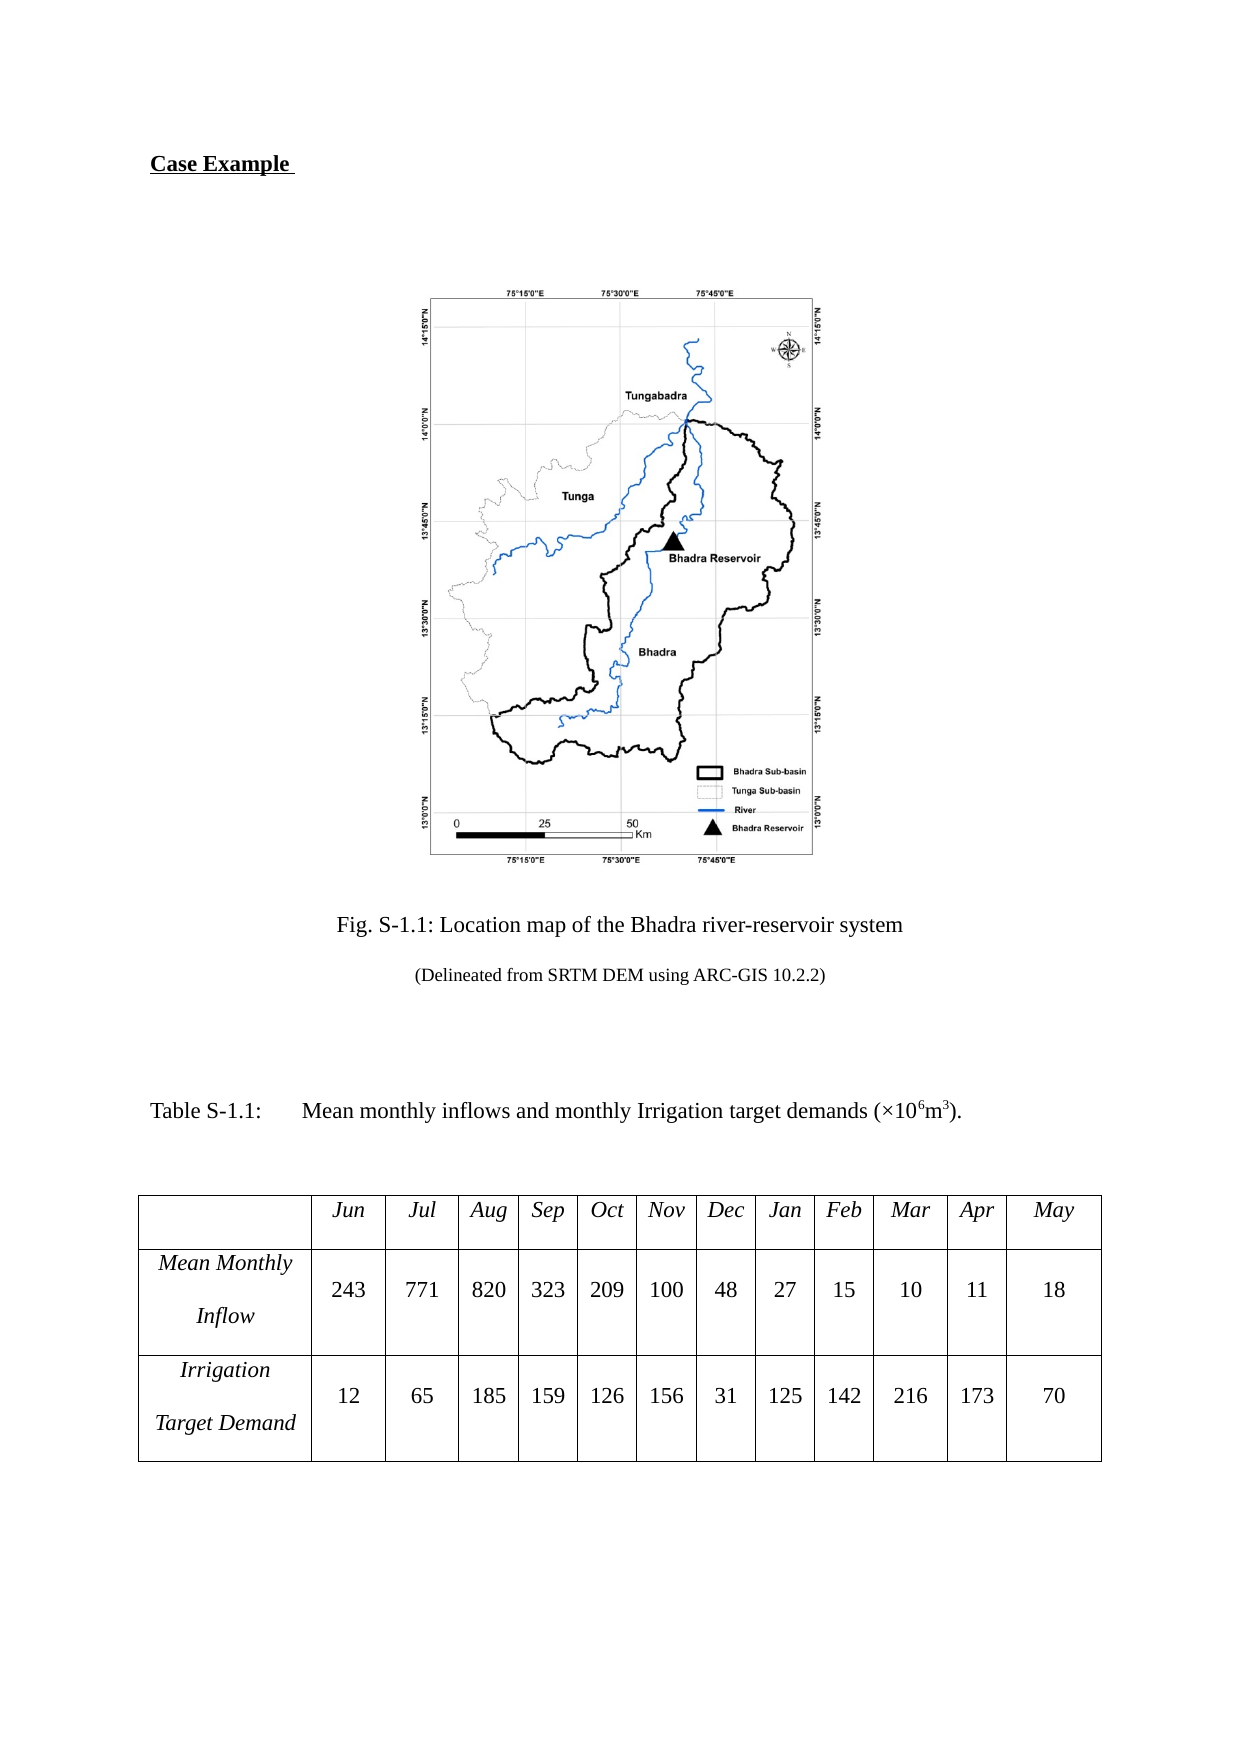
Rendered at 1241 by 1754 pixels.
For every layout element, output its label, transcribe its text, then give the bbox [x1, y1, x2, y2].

table_header Nov [637, 1196, 696, 1248]
table_header Feb [815, 1196, 873, 1248]
table_header Jun [312, 1196, 385, 1248]
picture [416, 288, 825, 867]
table_cell 15 [815, 1250, 873, 1355]
table_cell 820 [459, 1250, 518, 1355]
table_header Apr [948, 1196, 1006, 1248]
table_cell Mean Monthly Inflow [139, 1250, 311, 1355]
text Table S-1.1: Mean monthly inflows and monthly Irrigation target demands (×106m3). [150, 1097, 1090, 1123]
table_cell 65 [386, 1356, 458, 1461]
table_header Oct [578, 1196, 636, 1248]
table_cell 173 [948, 1356, 1006, 1461]
table_cell 31 [697, 1356, 755, 1461]
table_header Dec [697, 1196, 755, 1248]
table_header May [1007, 1196, 1101, 1248]
text Case Example [150, 150, 1090, 176]
table_cell 18 [1007, 1250, 1101, 1355]
table_cell 125 [756, 1356, 814, 1461]
table_header [139, 1196, 311, 1248]
text Fig. S-1.1: Location map of the Bhadra river-reservoir system [150, 911, 1090, 937]
table_cell 209 [578, 1250, 636, 1355]
text (Delineated from SRTM DEM using ARC-GIS 10.2.2) [150, 964, 1090, 985]
table_cell 185 [459, 1356, 518, 1461]
table_cell 11 [948, 1250, 1006, 1355]
table_header Mar [874, 1196, 947, 1248]
table_cell Irrigation Target Demand [139, 1356, 311, 1461]
table_header Jan [756, 1196, 814, 1248]
table_cell 27 [756, 1250, 814, 1355]
table_cell 323 [519, 1250, 577, 1355]
table_cell 126 [578, 1356, 636, 1461]
table_cell 70 [1007, 1356, 1101, 1461]
table_cell 771 [386, 1250, 458, 1355]
table_cell 243 [312, 1250, 385, 1355]
table_cell 100 [637, 1250, 696, 1355]
table_cell 159 [519, 1356, 577, 1461]
table_cell 216 [874, 1356, 947, 1461]
table_cell 48 [697, 1250, 755, 1355]
table_cell 12 [312, 1356, 385, 1461]
table_cell 142 [815, 1356, 873, 1461]
table_header Sep [519, 1196, 577, 1248]
table_header Jul [386, 1196, 458, 1248]
table_cell 10 [874, 1250, 947, 1355]
table_header Aug [459, 1196, 518, 1248]
table_cell 156 [637, 1356, 696, 1461]
